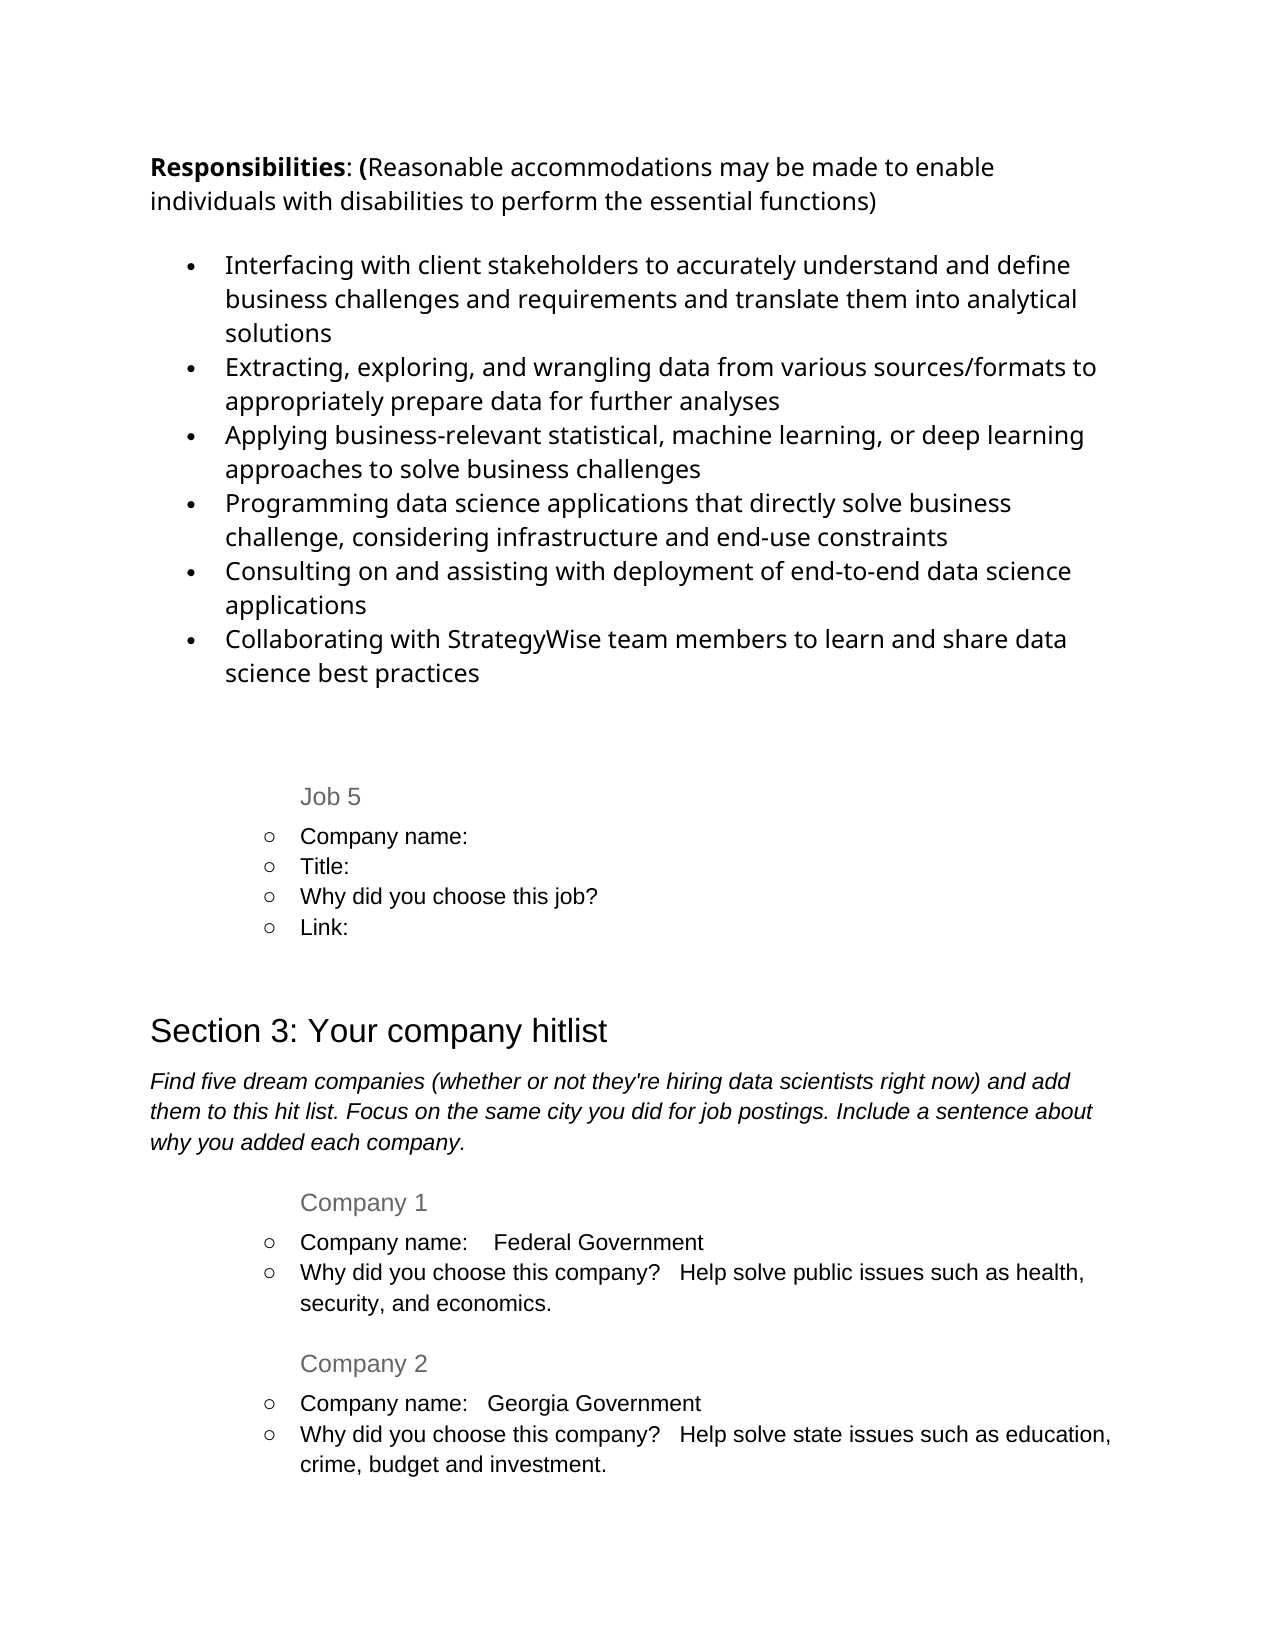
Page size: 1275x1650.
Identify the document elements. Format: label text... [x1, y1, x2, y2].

list Extracting, exploring, and wrangling data from various sources/formats to appropriately prepare data for further analyses [187, 349, 1125, 418]
list Collaborating with StrategyWise team members to learn and share data science best practices [187, 622, 1125, 690]
list Link: [262, 913, 1125, 940]
list Why did you choose this company? Help solve public issues such as health, security, and economics. [262, 1259, 1125, 1316]
subtitle Job 5 [225, 781, 1125, 810]
list Why did you choose this company? Help solve state issues such as education, crime, budget and investment. [262, 1421, 1125, 1477]
subtitle Company 1 [225, 1188, 1125, 1217]
list Applying business-relevant statistical, machine learning, or deep learning approaches to solve business challenges [187, 418, 1125, 486]
text Responsibilities: (Reasonable accommodations may be made to enable individuals with disabilities to perform the essential functions) [150, 150, 1125, 218]
list Consulting on and assisting with deployment of end-to-end data science applications [187, 554, 1125, 622]
subtitle Company 2 [225, 1349, 1125, 1378]
list Why did you choose this job? [262, 883, 1125, 909]
list Title: [262, 853, 1125, 879]
text Find five dream companies (whether or not they're hiring data scientists right now) and add them to this hit list. Focus on the same city you did for job postings. Include a sentence about why you added each company. [150, 1068, 1125, 1155]
list Company name: Georgia Government [262, 1390, 1125, 1417]
list Programming data science applications that directly solve business challenge, considering infrastructure and end-use constraints [187, 486, 1125, 554]
subtitle Section 3: Your company hitlist [150, 1011, 1125, 1050]
list Company name: Federal Government [262, 1229, 1125, 1256]
list Interfacing with client stakeholders to accurately understand and define business challenges and requirements and translate them into analytical solutions [187, 247, 1125, 349]
list Company name: [262, 823, 1125, 849]
